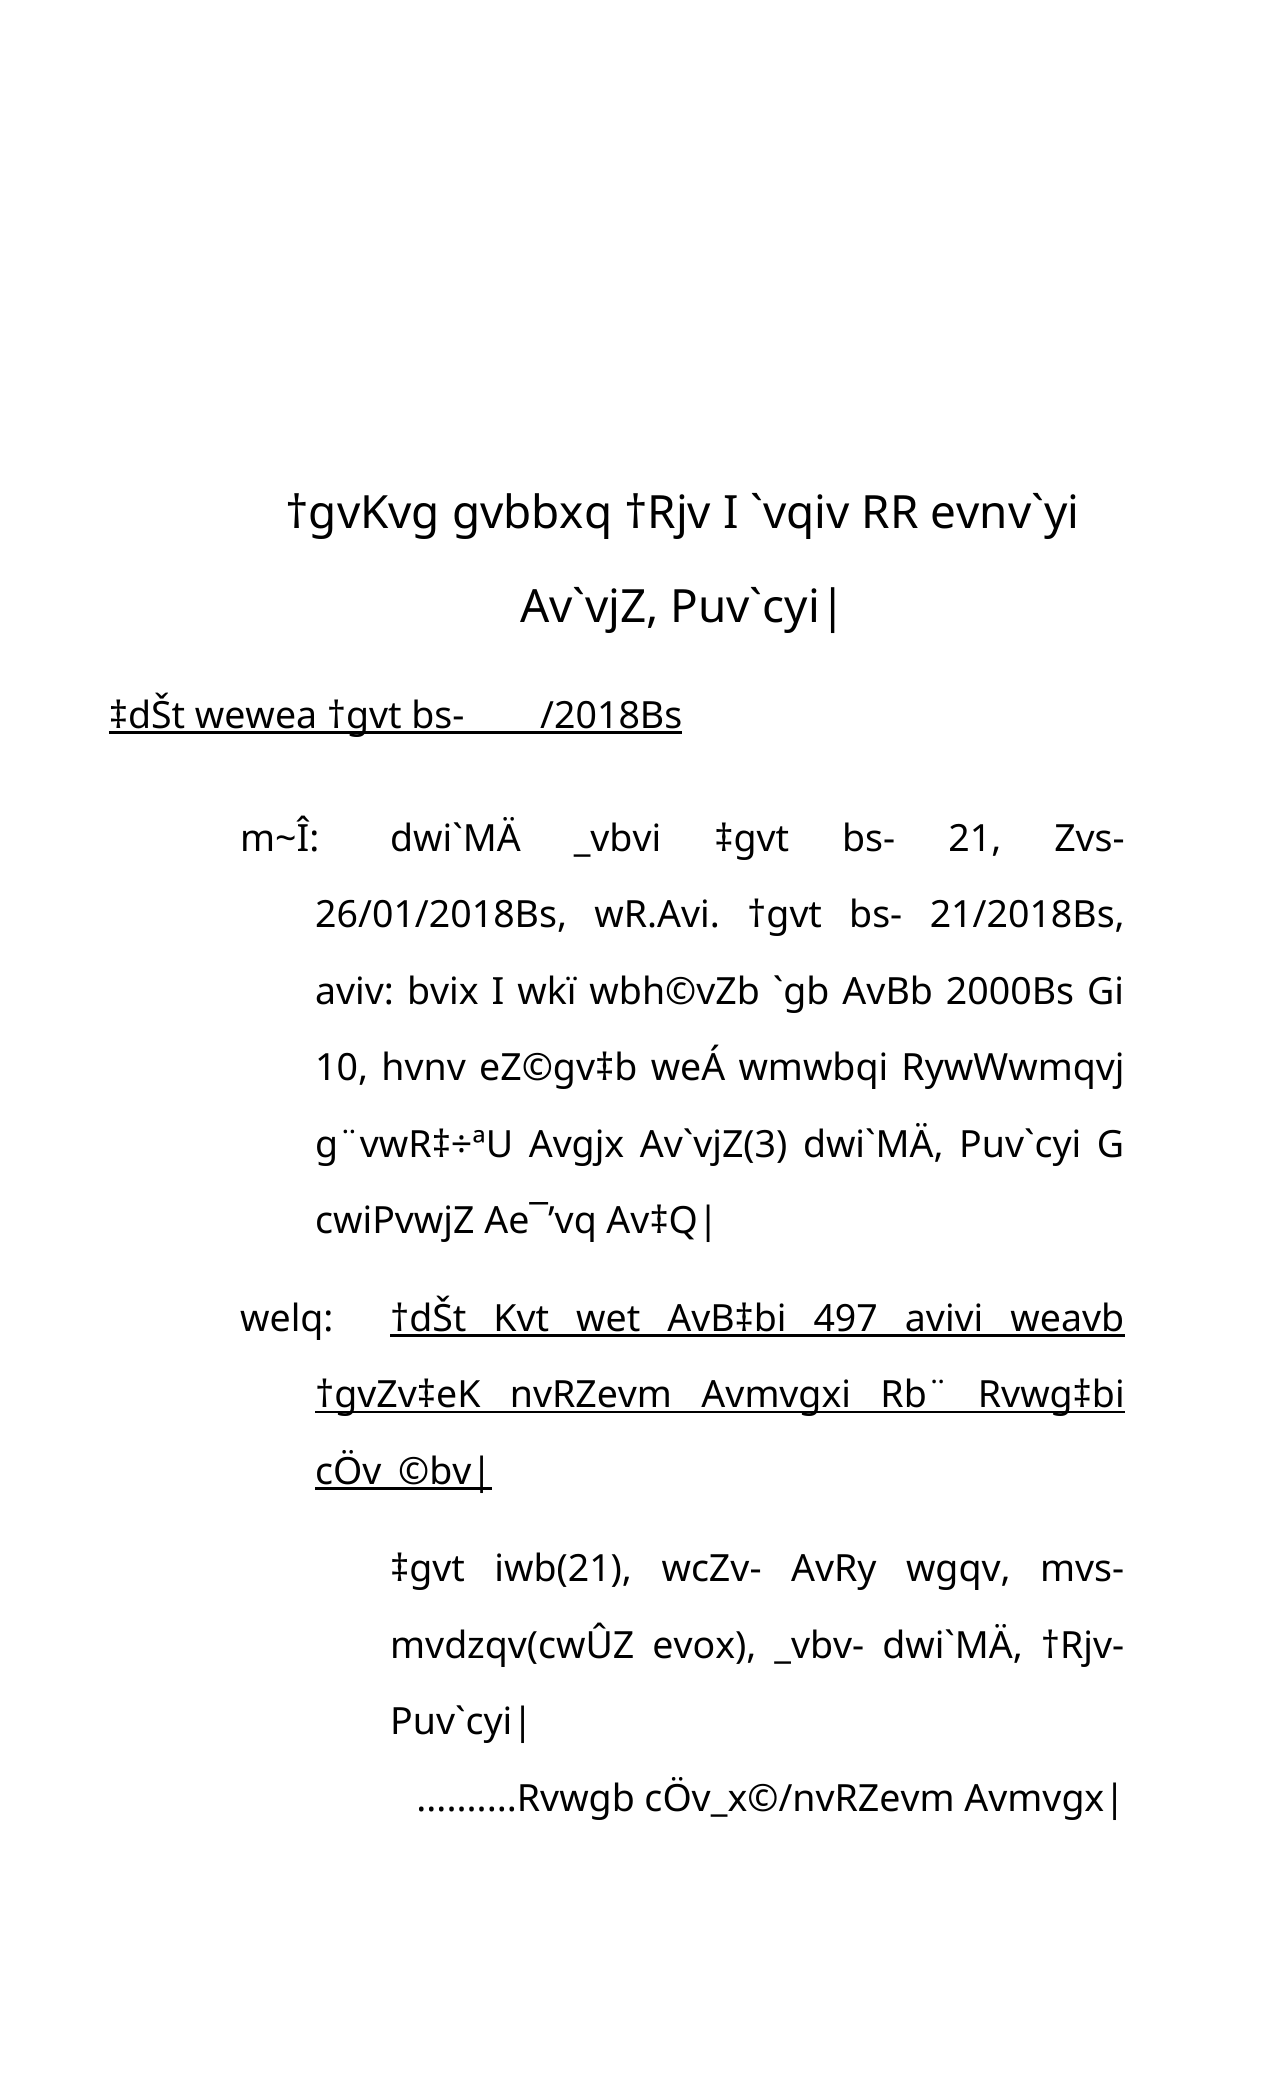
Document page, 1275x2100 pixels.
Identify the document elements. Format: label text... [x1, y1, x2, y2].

text †gvKvg gvbbxq †Rjv I `vqiv RR evnv`yi Av`vjZ, Puv`cyi| [240, 480, 1125, 636]
text ..........Rvwgb cÖv_x©/nvRZevm Avmvgx| [240, 1771, 1125, 1822]
text ‡gvt iwb(21), wcZv- AvRy wgqv, mvs- mvdzqv(cwÛZ evox), _vbv- dwi`MÄ, †Rjv- Puv`cyi| [390, 1542, 1125, 1746]
text m~Î: dwi`MÄ _vbvi ‡gvt bs- 21, Zvs- 26/01/2018Bs, wR.Avi. †gvt bs- 21/2018Bs, aviv: bvix I wkï wbh©vZb `gb AvBb 2000Bs Gi 10, hvnv eZ©gv‡b weÁ wmwbqi RywWwmqvj g¨vwR‡÷ªU Avgjx Av`vjZ(3) dwi`MÄ, Puv`cyi G cwiPvwjZ Ae¯’vq Av‡Q| [240, 811, 1125, 1245]
text ‡dŠt wewea †gvt bs- /2018Bs [109, 688, 1125, 739]
text welq: †dŠt Kvt wet AvB‡bi 497 avivi weavb †gvZv‡eK nvRZevm Avmvgxi Rb¨ Rvwg‡bi cÖv_©bv| [240, 1291, 1125, 1495]
